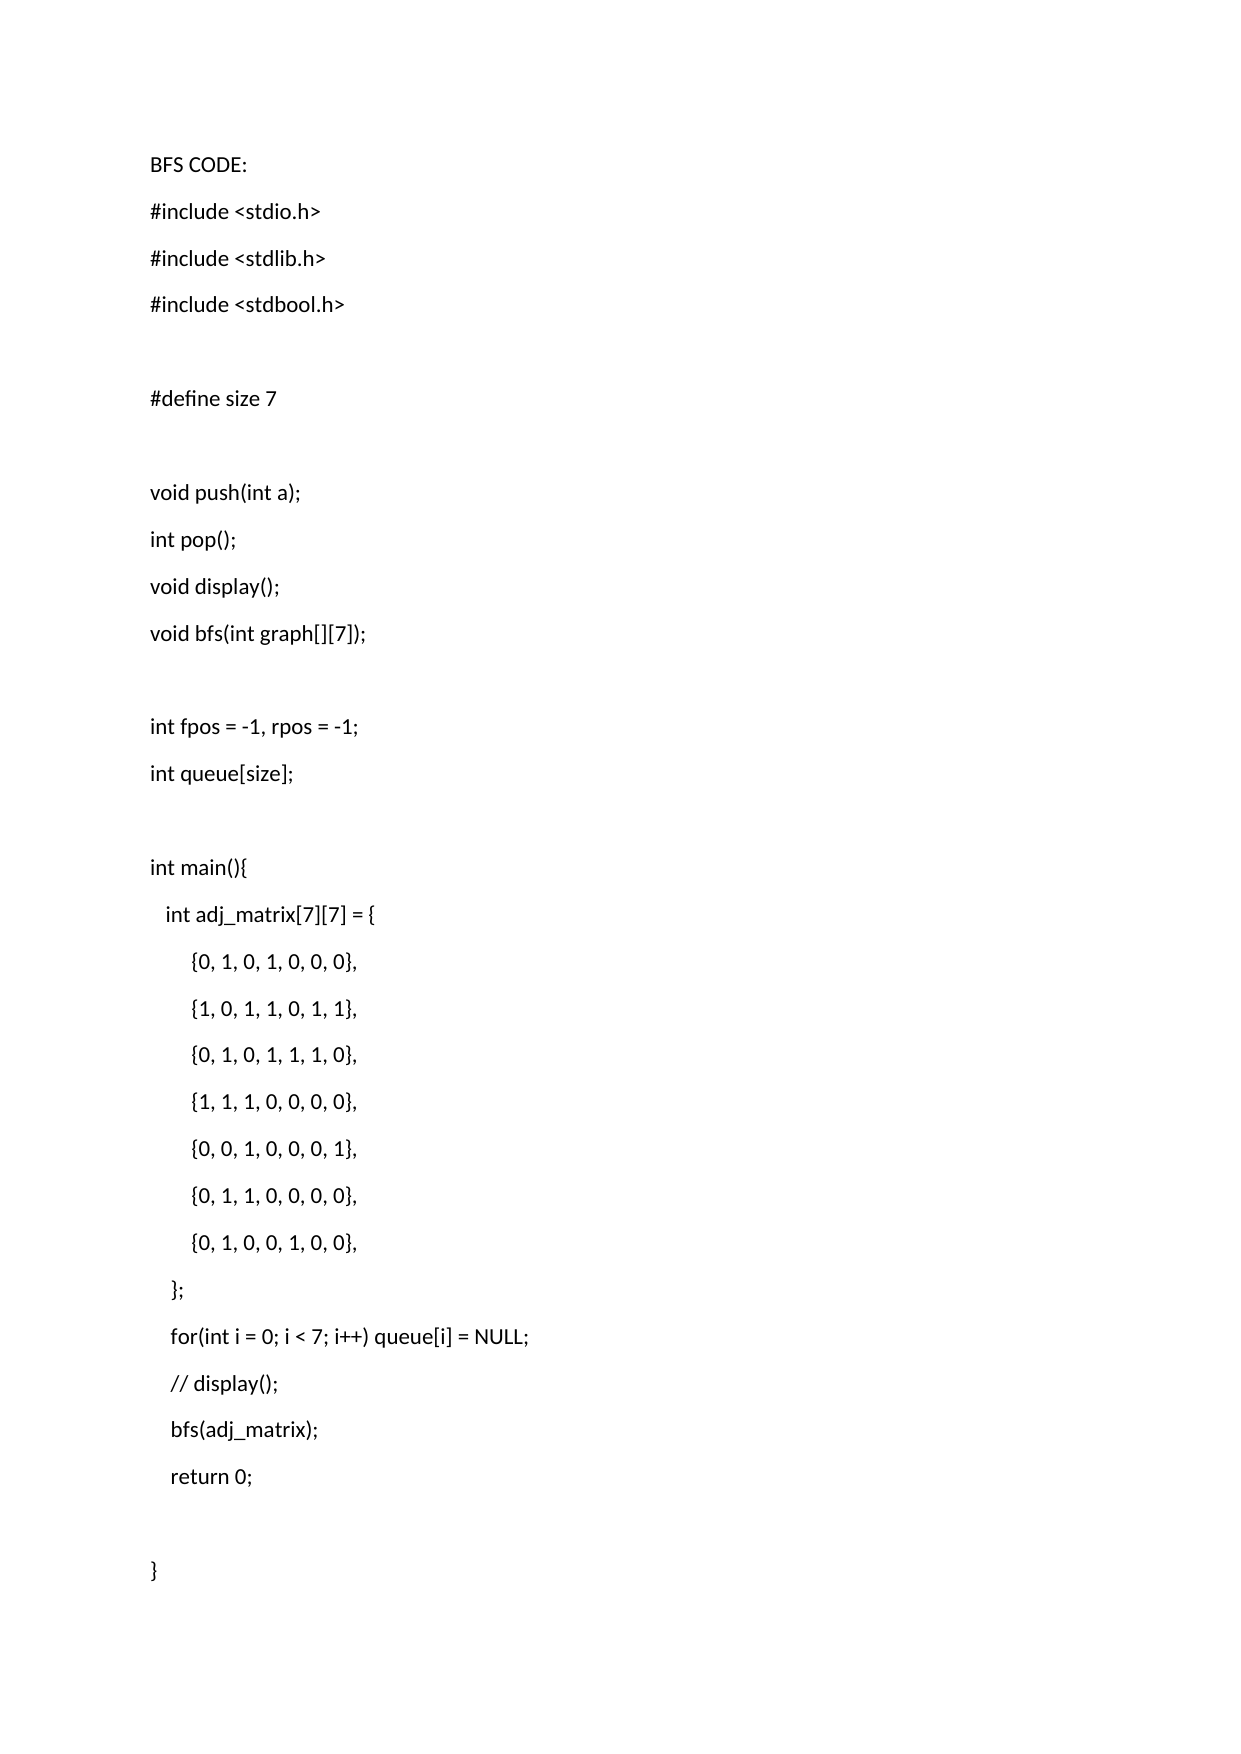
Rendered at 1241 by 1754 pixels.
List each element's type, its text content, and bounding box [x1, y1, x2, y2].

text int adj_matrix[7][7] = { [150, 900, 1090, 928]
text int fpos = -1, rpos = -1; [150, 712, 1090, 741]
text int queue[size]; [150, 759, 1090, 787]
text #include <stdbool.h> [150, 291, 1090, 319]
text } [150, 1556, 1090, 1584]
text {0, 1, 0, 1, 1, 1, 0}, [150, 1041, 1090, 1069]
text #include <stdlib.h> [150, 244, 1090, 272]
text for(int i = 0; i < 7; i++) queue[i] = NULL; [150, 1322, 1090, 1350]
text void push(int a); [150, 478, 1090, 506]
text {0, 1, 1, 0, 0, 0, 0}, [150, 1181, 1090, 1209]
text return 0; [150, 1462, 1090, 1491]
text bfs(adj_matrix); [150, 1416, 1090, 1444]
text {1, 0, 1, 1, 0, 1, 1}, [150, 994, 1090, 1022]
text int main(){ [150, 853, 1090, 881]
text #define size 7 [150, 384, 1090, 412]
text void bfs(int graph[][7]); [150, 619, 1090, 647]
text #include <stdio.h> [150, 197, 1090, 225]
text {0, 0, 1, 0, 0, 0, 1}, [150, 1134, 1090, 1162]
text int pop(); [150, 525, 1090, 553]
text BFS CODE: [150, 150, 1090, 178]
text // display(); [150, 1369, 1090, 1397]
text void display(); [150, 572, 1090, 600]
text {0, 1, 0, 1, 0, 0, 0}, [150, 947, 1090, 975]
text }; [150, 1275, 1090, 1303]
text {1, 1, 1, 0, 0, 0, 0}, [150, 1087, 1090, 1116]
text {0, 1, 0, 0, 1, 0, 0}, [150, 1228, 1090, 1256]
